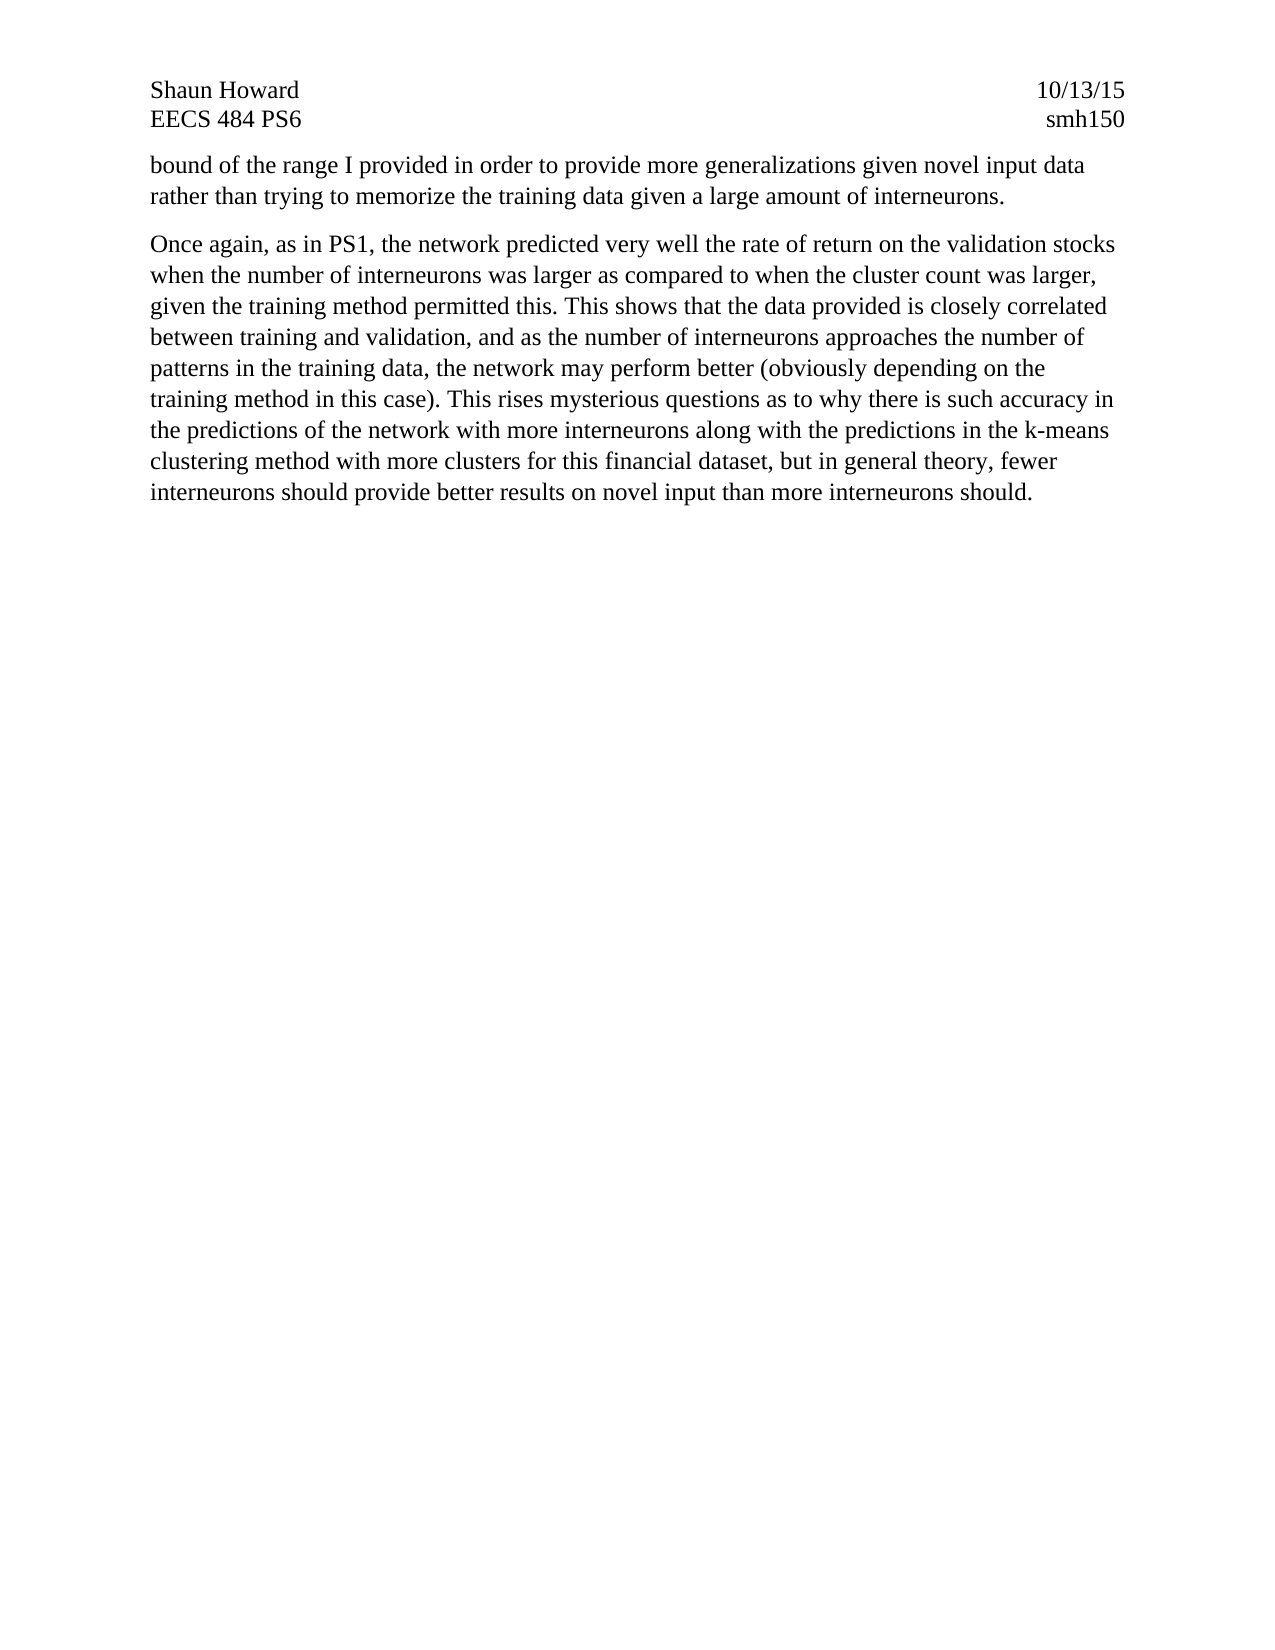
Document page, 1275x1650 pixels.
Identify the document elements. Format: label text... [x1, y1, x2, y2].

text Once again, as in PS1, the network predicted very well the rate of return on the validation stocks when the number of interneurons was larger as compared to when the cluster count was larger, given the training method permitted this. This shows that the data provided is closely correlated between training and validation, and as the number of interneurons approaches the number of patterns in the training data, the network may perform better (obviously depending on the training method in this case). This rises mysterious questions as to why there is such accuracy in the predictions of the network with more interneurons along with the predictions in the k-means clustering method with more clusters for this financial dataset, but in general theory, fewer interneurons should provide better results on novel input than more interneurons should. [150, 229, 1125, 506]
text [150, 150, 1125, 210]
